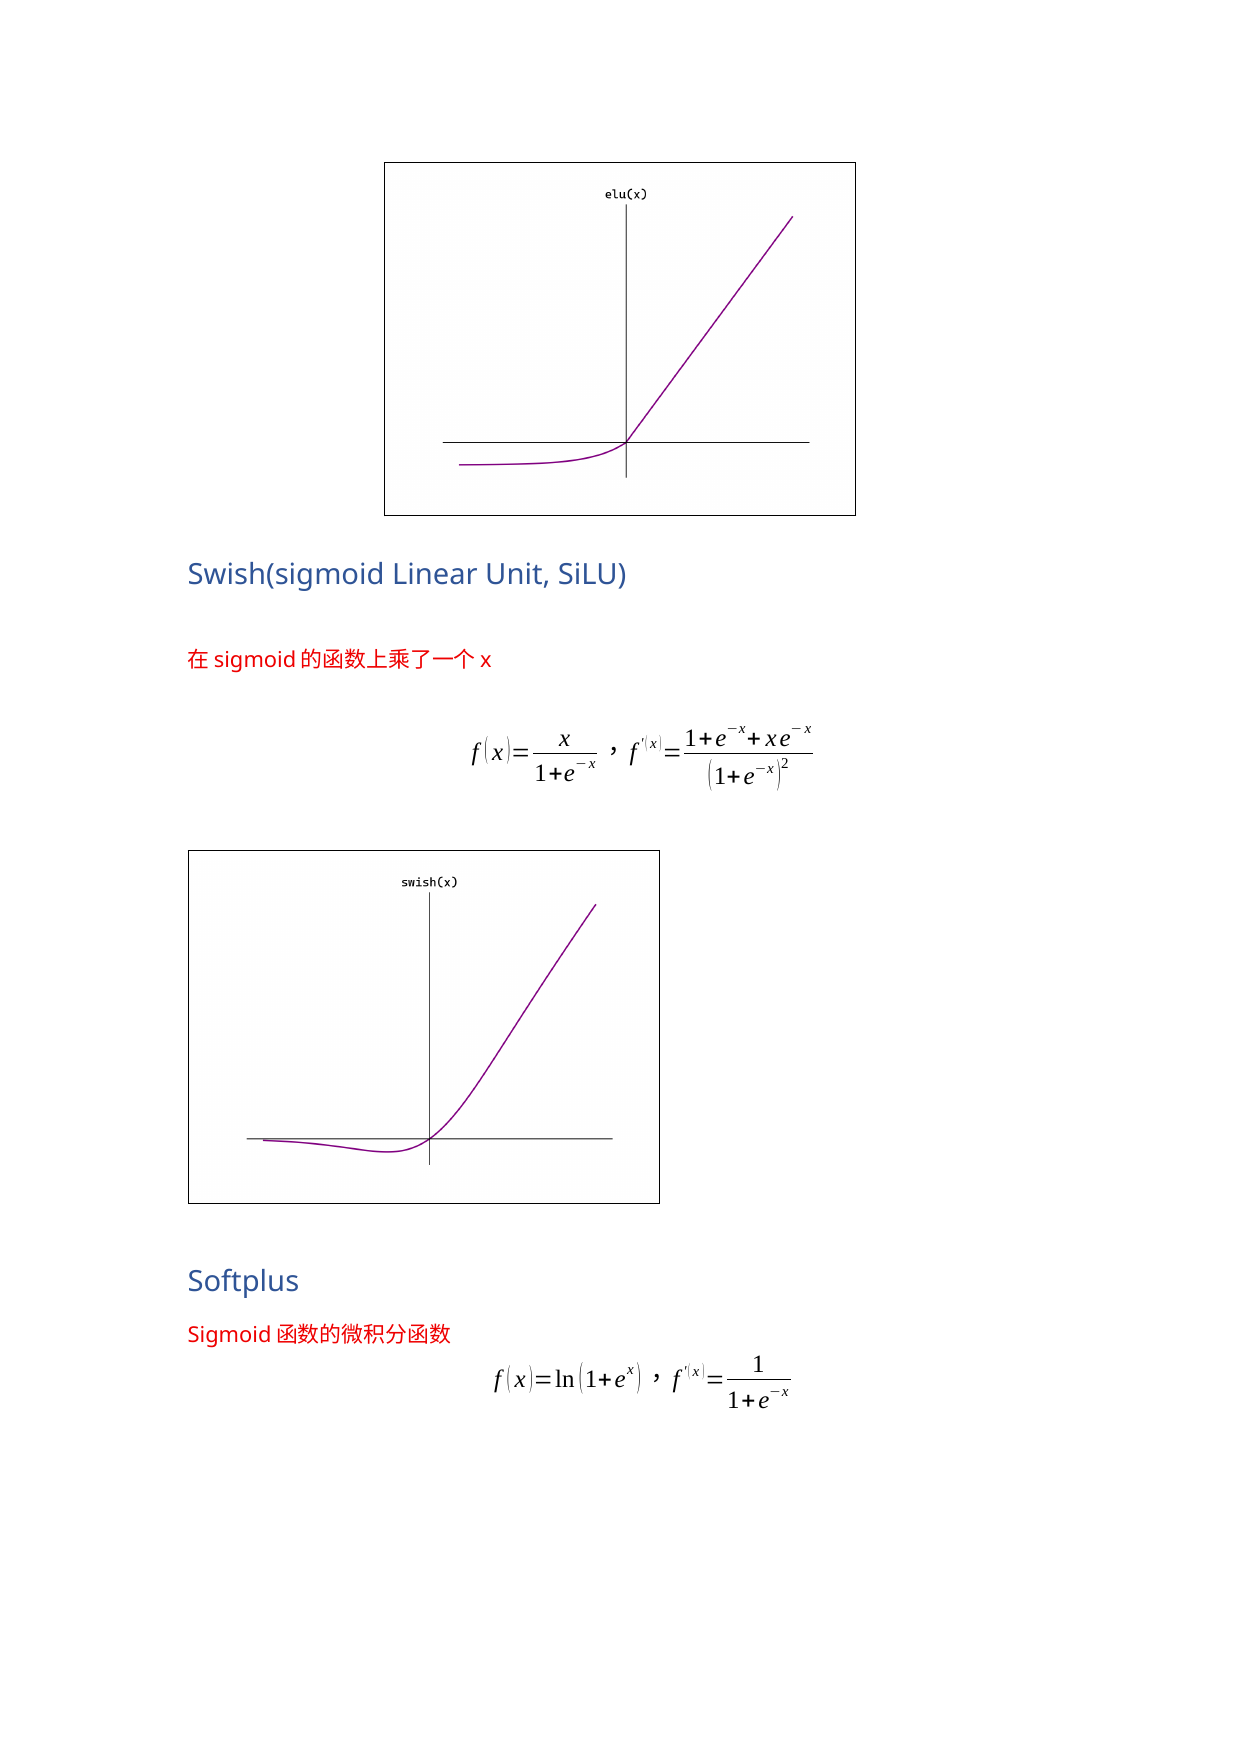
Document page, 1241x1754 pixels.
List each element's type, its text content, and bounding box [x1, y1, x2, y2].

text 在sigmoid的函数上乘了一个x [187, 642, 1053, 674]
picture [189, 851, 659, 1203]
subtitle Swish(sigmoid Linear Unit, SiLU) [187, 540, 1053, 605]
subtitle Softplus [187, 1248, 1053, 1313]
picture [385, 163, 855, 515]
text Sigmoid函数的微积分函数 [187, 1317, 1053, 1350]
